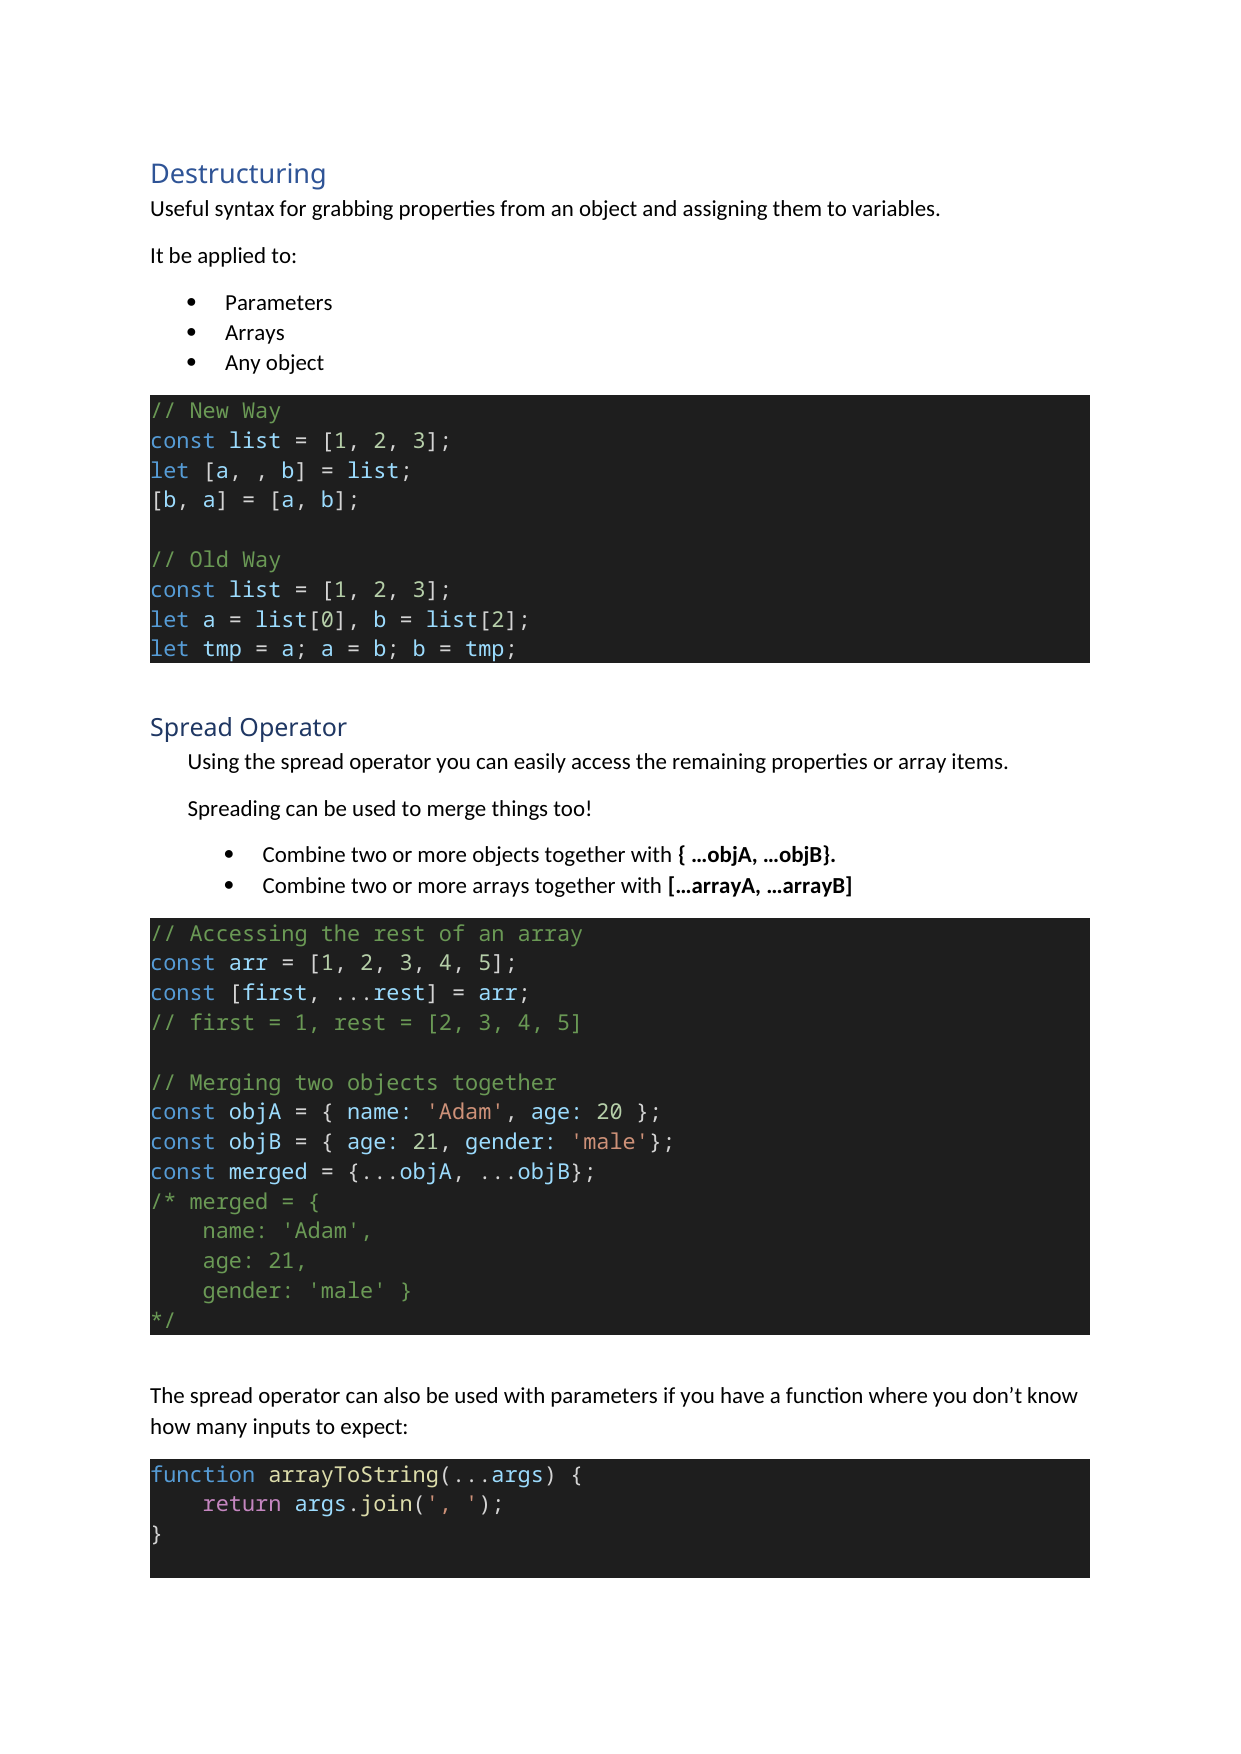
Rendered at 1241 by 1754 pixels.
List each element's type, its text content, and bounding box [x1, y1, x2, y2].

list Any object [187, 348, 1090, 376]
text It be applied to: [150, 241, 1090, 269]
text let [a, , b] = list; [150, 454, 1090, 484]
text name: 'Adam', [150, 1216, 1090, 1245]
text } [150, 1518, 1090, 1548]
text // Merging two objects together [150, 1067, 1090, 1096]
text let a = list[0], b = list[2]; [150, 603, 1090, 633]
text return args.join(', '); [150, 1488, 1090, 1518]
text Spreading can be used to merge things too! [187, 794, 1090, 822]
text const list = [1, 2, 3]; [150, 425, 1090, 454]
text const objB = { age: 21, gender: 'male'}; [150, 1126, 1090, 1156]
text const list = [1, 2, 3]; [150, 574, 1090, 603]
list Combine two or more objects together with { …objA, …objB}. [225, 841, 1090, 868]
text [b, a] = [a, b]; [150, 484, 1090, 514]
text Useful syntax for grabbing properties from an object and assigning them to variables. [150, 194, 1090, 222]
text */ [150, 1305, 1090, 1335]
text // Old Way [150, 544, 1090, 574]
text function arrayToString(...args) { [150, 1459, 1090, 1488]
text // New Way [150, 395, 1090, 425]
text const [first, ...rest] = arr; [150, 977, 1090, 1007]
text // first = 1, rest = [2, 3, 4, 5] [150, 1007, 1090, 1037]
text // Accessing the rest of an array [150, 918, 1090, 947]
text /* merged = { [150, 1186, 1090, 1216]
subtitle Spread Operator [150, 710, 1090, 744]
text const objA = { name: 'Adam', age: 20 }; [150, 1096, 1090, 1126]
text let tmp = a; a = b; b = tmp; [150, 633, 1090, 663]
text const merged = {...objA, ...objB}; [150, 1156, 1090, 1186]
list Parameters [187, 288, 1090, 316]
text Using the spread operator you can easily access the remaining properties or array items. [187, 747, 1090, 775]
list Arrays [187, 318, 1090, 346]
list Combine two or more arrays together with […arrayA, …arrayB] [225, 871, 1090, 899]
subtitle Destructuring [150, 154, 1090, 191]
text The spread operator can also be used with parameters if you have a function where you don’t know how many inputs to expect: [150, 1382, 1090, 1440]
text const arr = [1, 2, 3, 4, 5]; [150, 947, 1090, 977]
text gender: 'male' } [150, 1275, 1090, 1305]
text age: 21, [150, 1245, 1090, 1275]
